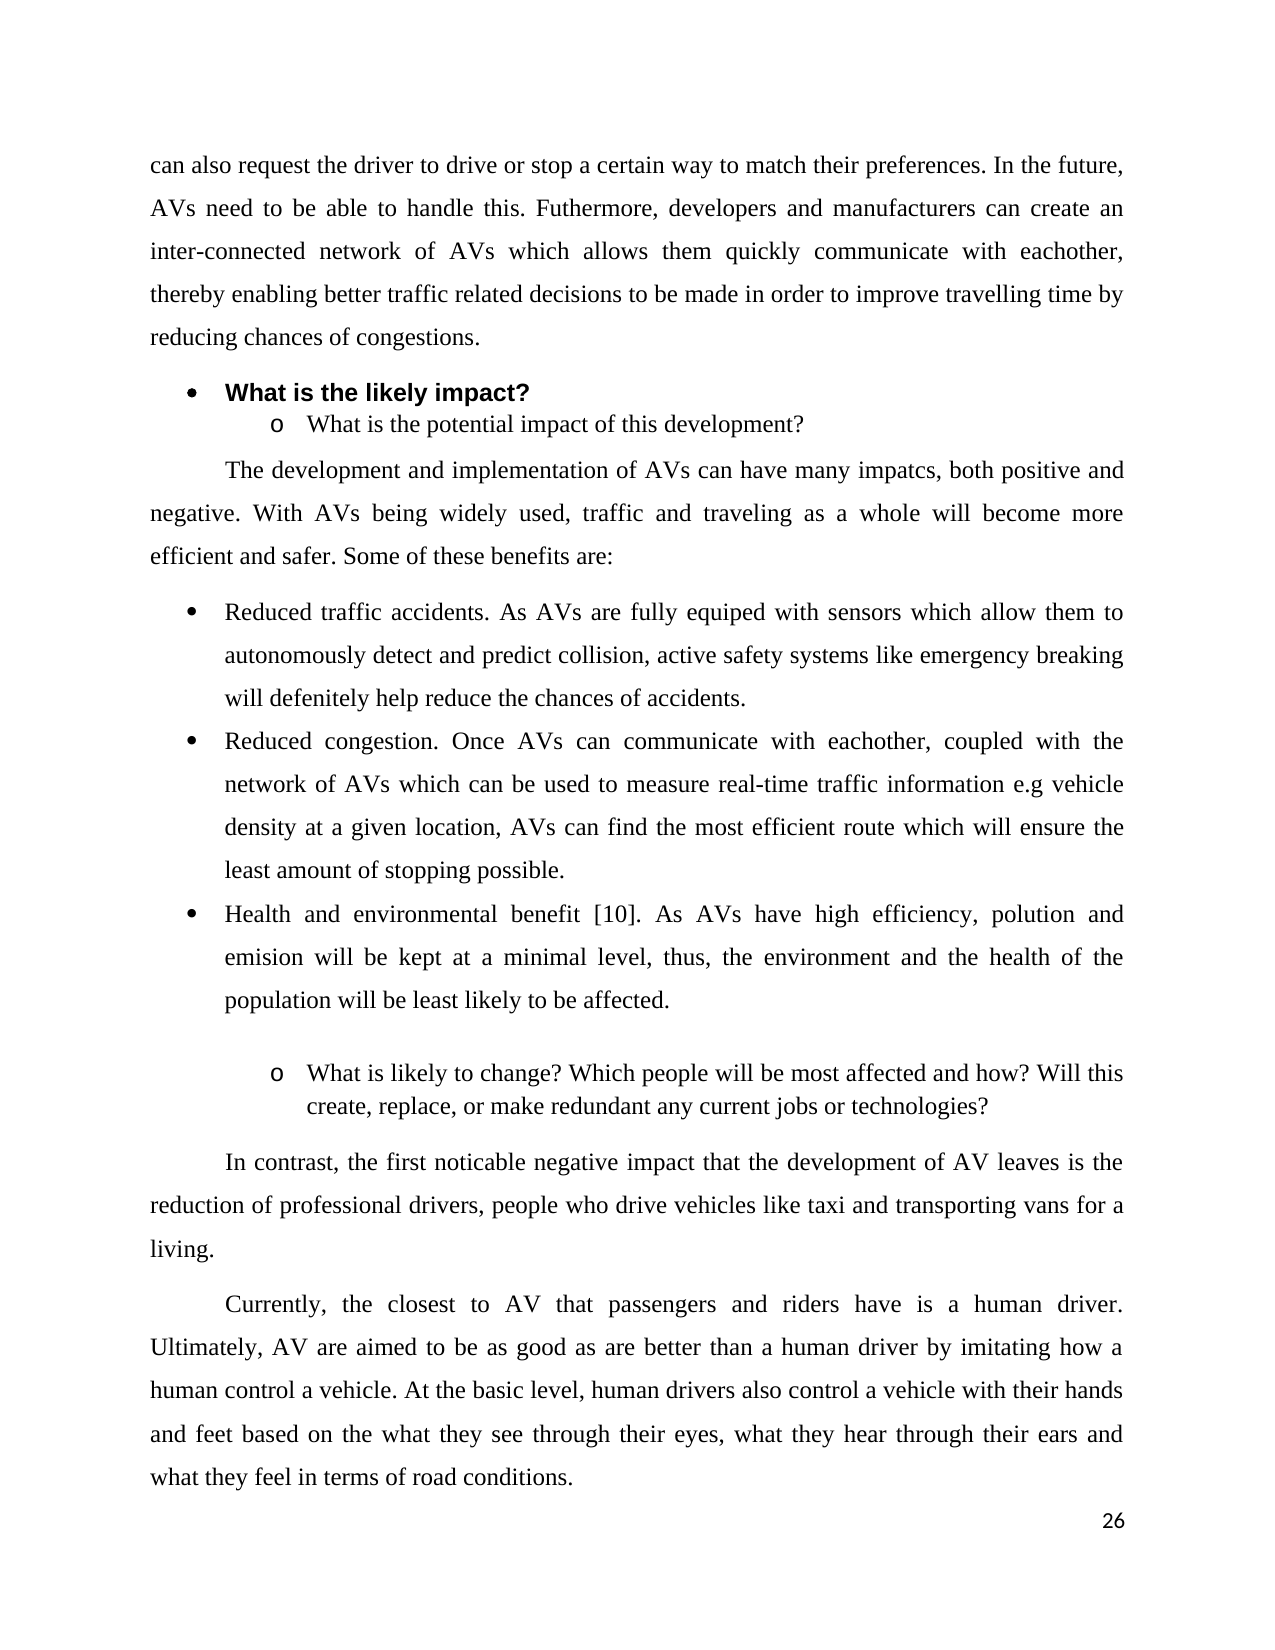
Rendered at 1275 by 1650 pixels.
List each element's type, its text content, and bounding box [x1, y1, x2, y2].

list Health and environmental benefit . As AVs have high efficiency, polution and emision will be kept at a minimal level, thus, the environment and the health of the population will be least likely to be affected. [187, 899, 1125, 1014]
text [150, 150, 1125, 351]
list Reduced traffic accidents. As AVs are fully equiped with sensors which allow them to autonomously detect and predict collision, active safety systems like emergency breaking will defenitely help reduce the chances of accidents. [187, 597, 1125, 712]
list Reduced congestion. Once AVs can communicate with eachother, coupled with the network of AVs which can be used to measure real-time traffic information e.g vehicle density at a given location, AVs can find the most efficient route which will ensure the least amount of stopping possible. [187, 726, 1125, 884]
text Currently, the closest to AV that passengers and riders have is a human driver. Ultimately, AV are aimed to be as good as are better than a human driver by imitating how a human control a vehicle. At the basic level, human drivers also control a vehicle with their hands and feet based on the what they see through their eyes, what they hear through their ears and what they feel in terms of road conditions. [150, 1289, 1125, 1491]
list What is likely to change? Which people will be most affected and how? Will this create, replace, or make redundant any current jobs or technologies? [269, 1058, 1125, 1120]
text In contrast, the first noticable negative impact that the development of AV leaves is the reduction of professional drivers, people who drive vehicles like taxi and transporting vans for a living. [150, 1147, 1125, 1262]
list What is the potential impact of this development? [269, 409, 1125, 440]
text The development and implementation of AVs can have many impatcs, both positive and negative. With AVs being widely used, traffic and traveling as a whole will become more efficient and safer. Some of these benefits are: [150, 455, 1125, 570]
list What is the likely impact? [187, 378, 1125, 407]
